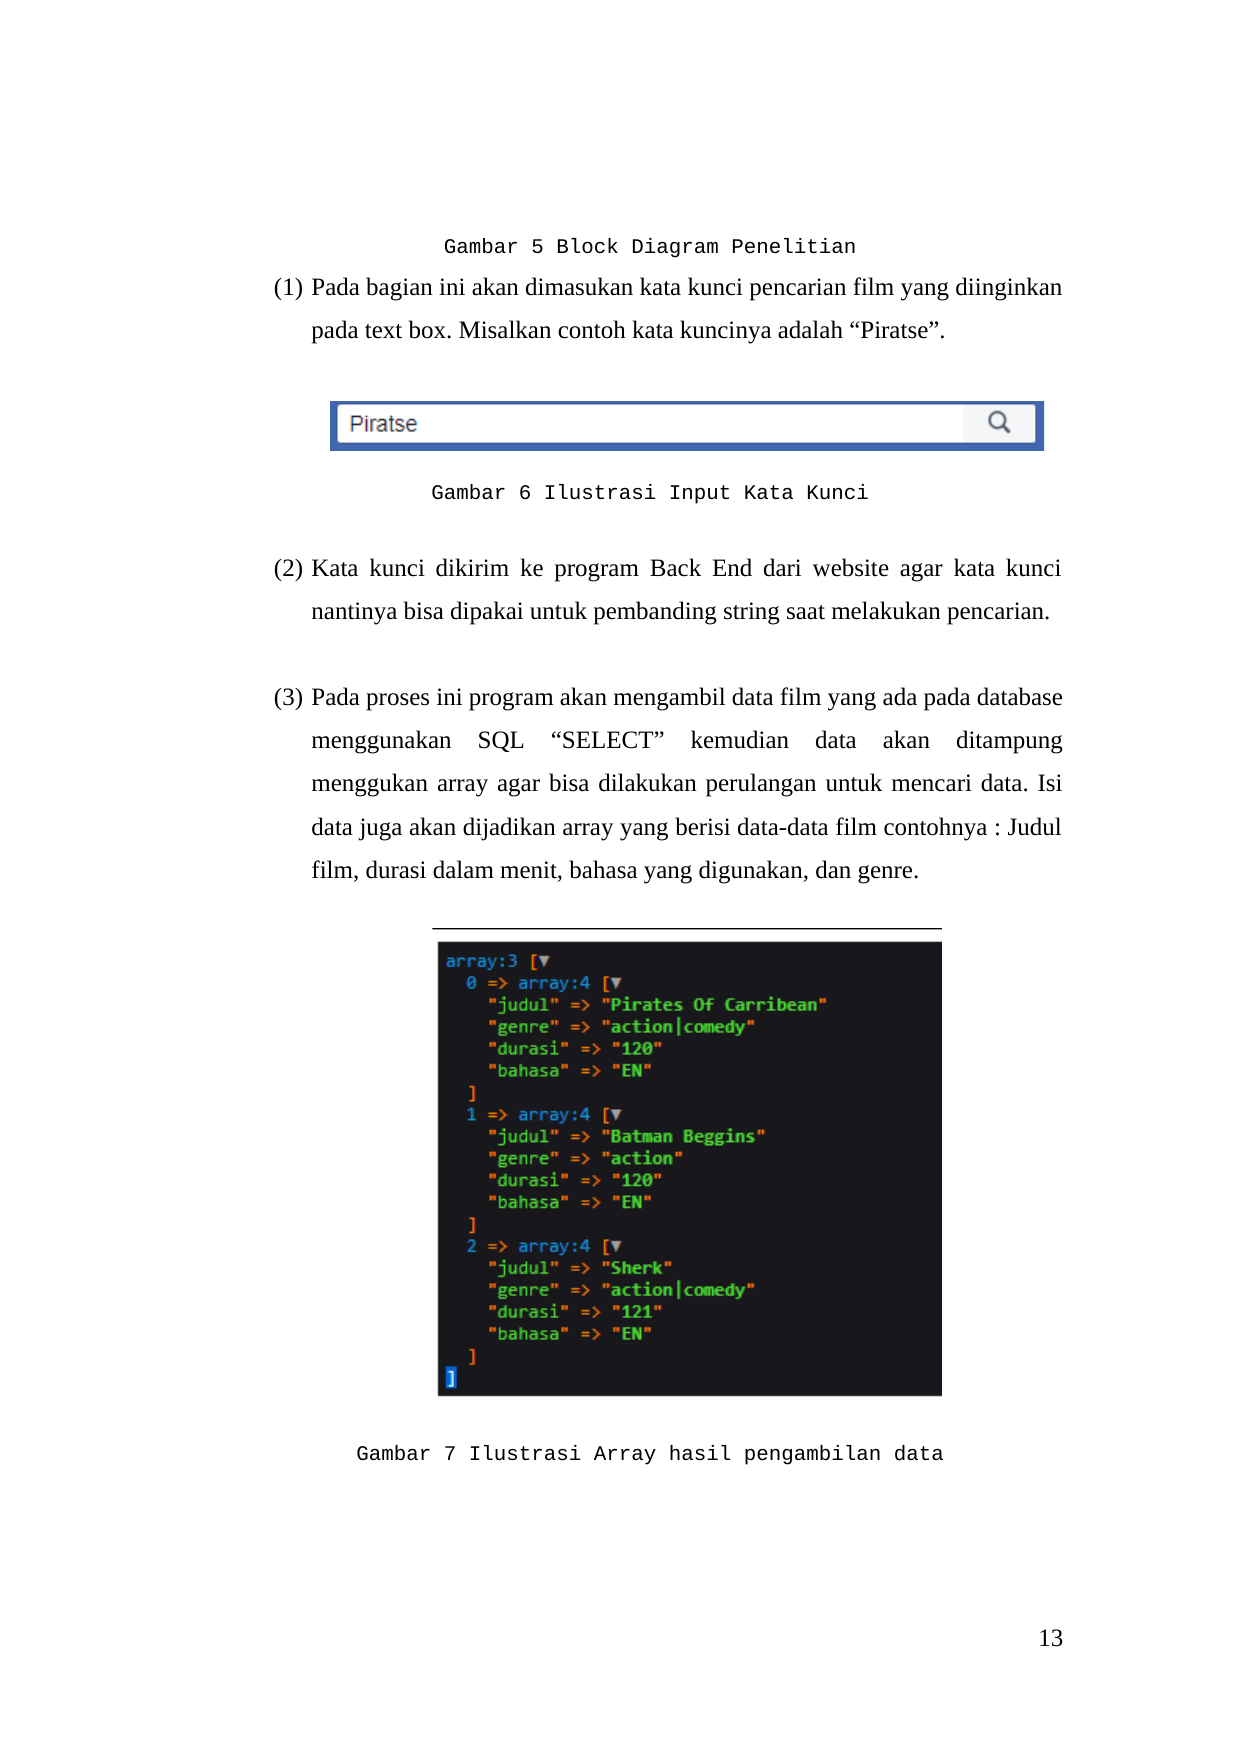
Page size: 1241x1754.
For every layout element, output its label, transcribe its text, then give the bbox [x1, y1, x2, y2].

list Kata kunci dikirim ke program Back End dari website agar kata kunci nantinya bisa dipakai untuk pembanding string saat melakukan pencarian. [274, 553, 1063, 625]
picture [330, 401, 1045, 451]
list Pada proses ini program akan mengambil data film yang ada pada database menggunakan SQL “SELECT” kemudian data akan ditampung menggukan array agar bisa dilakukan perulangan untuk mencari data. Isi data juga akan dijadikan array yang berisi data-data film contohnya : Judul film, durasi dalam menit, bahasa yang digunakan, dan genre. [274, 682, 1063, 883]
list Pada bagian ini akan dimasukan kata kunci pencarian film yang diinginkan pada text box. Misalkan contoh kata kuncinya adalah “Piratse”. [274, 272, 1063, 343]
picture [432, 928, 942, 1412]
text Gambar 6 Ilustrasi Input Kata Kunci [236, 482, 1063, 506]
text Gambar 5 Block Diagram Penelitian [236, 236, 1063, 260]
text Gambar 7 Ilustrasi Array hasil pengambilan data [236, 1443, 1063, 1466]
